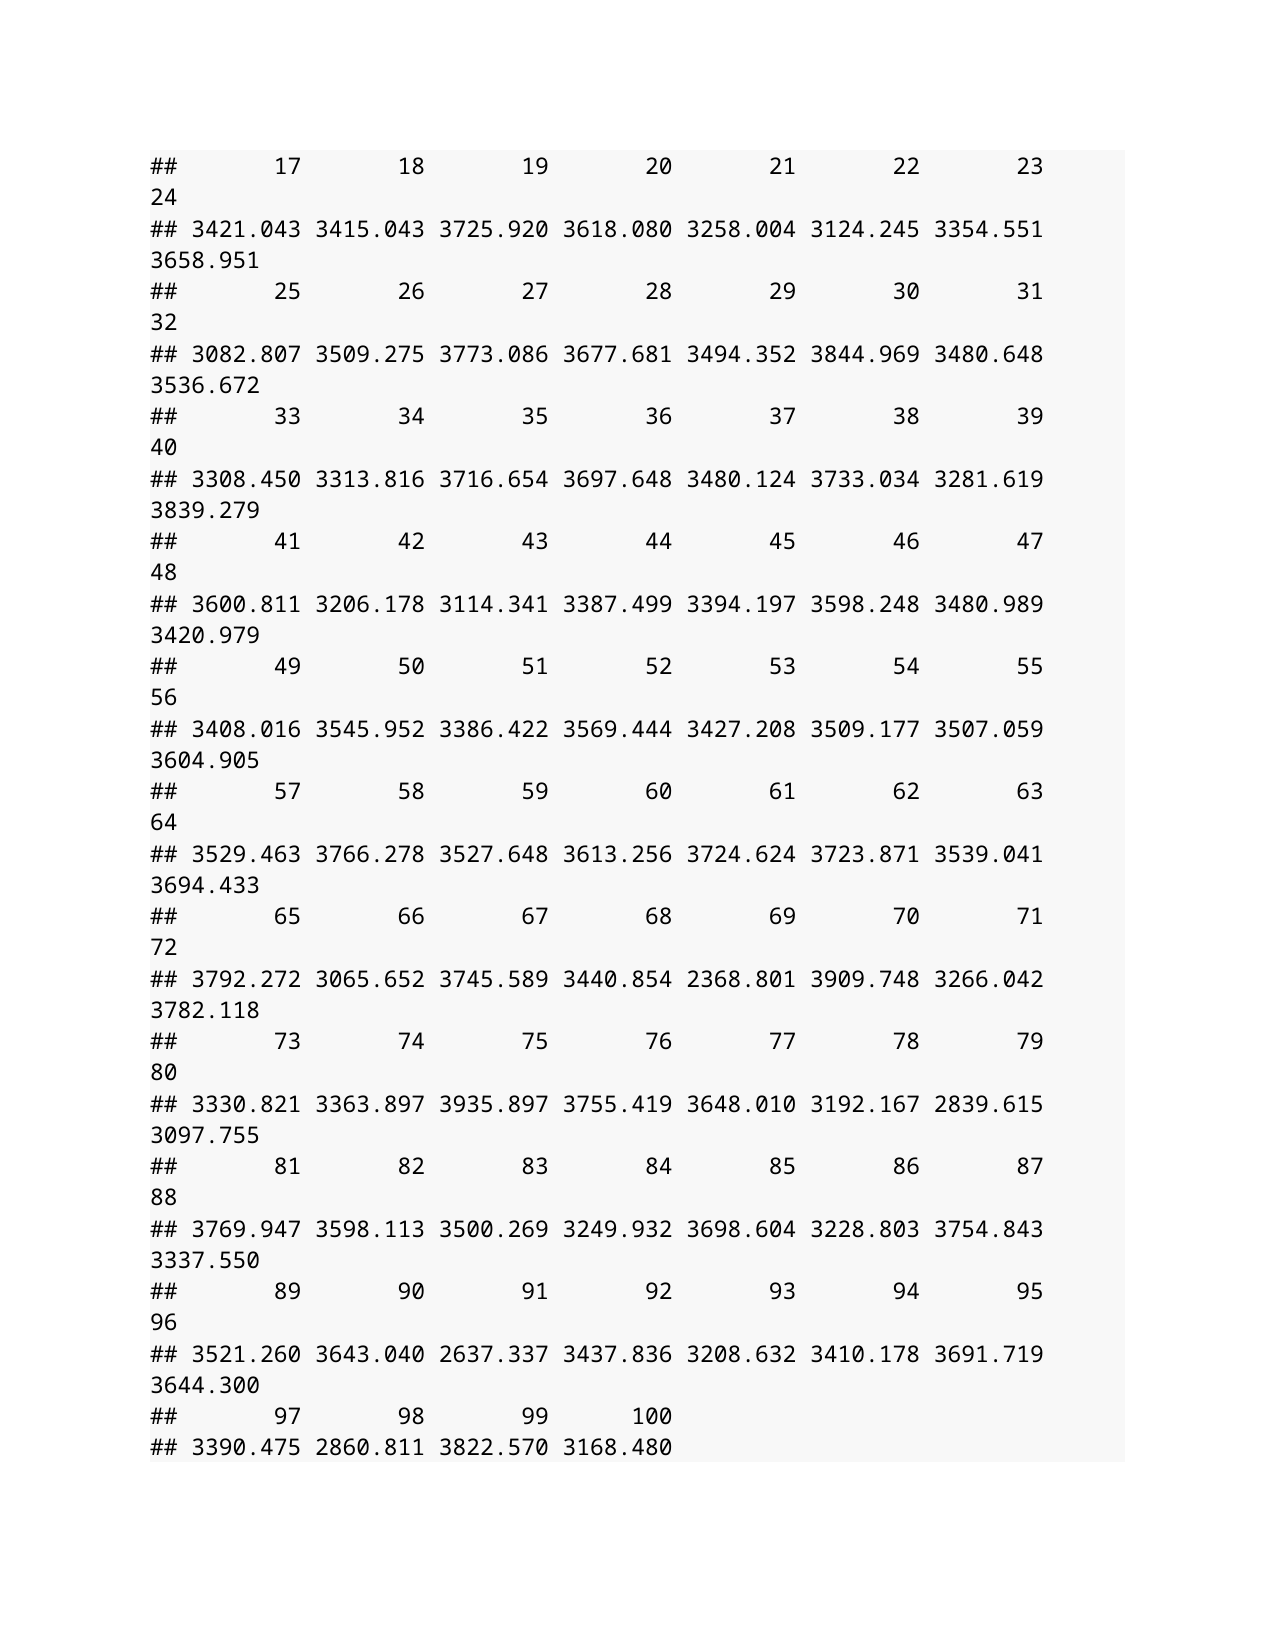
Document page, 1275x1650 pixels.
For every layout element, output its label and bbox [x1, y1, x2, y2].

text [150, 150, 1125, 1462]
